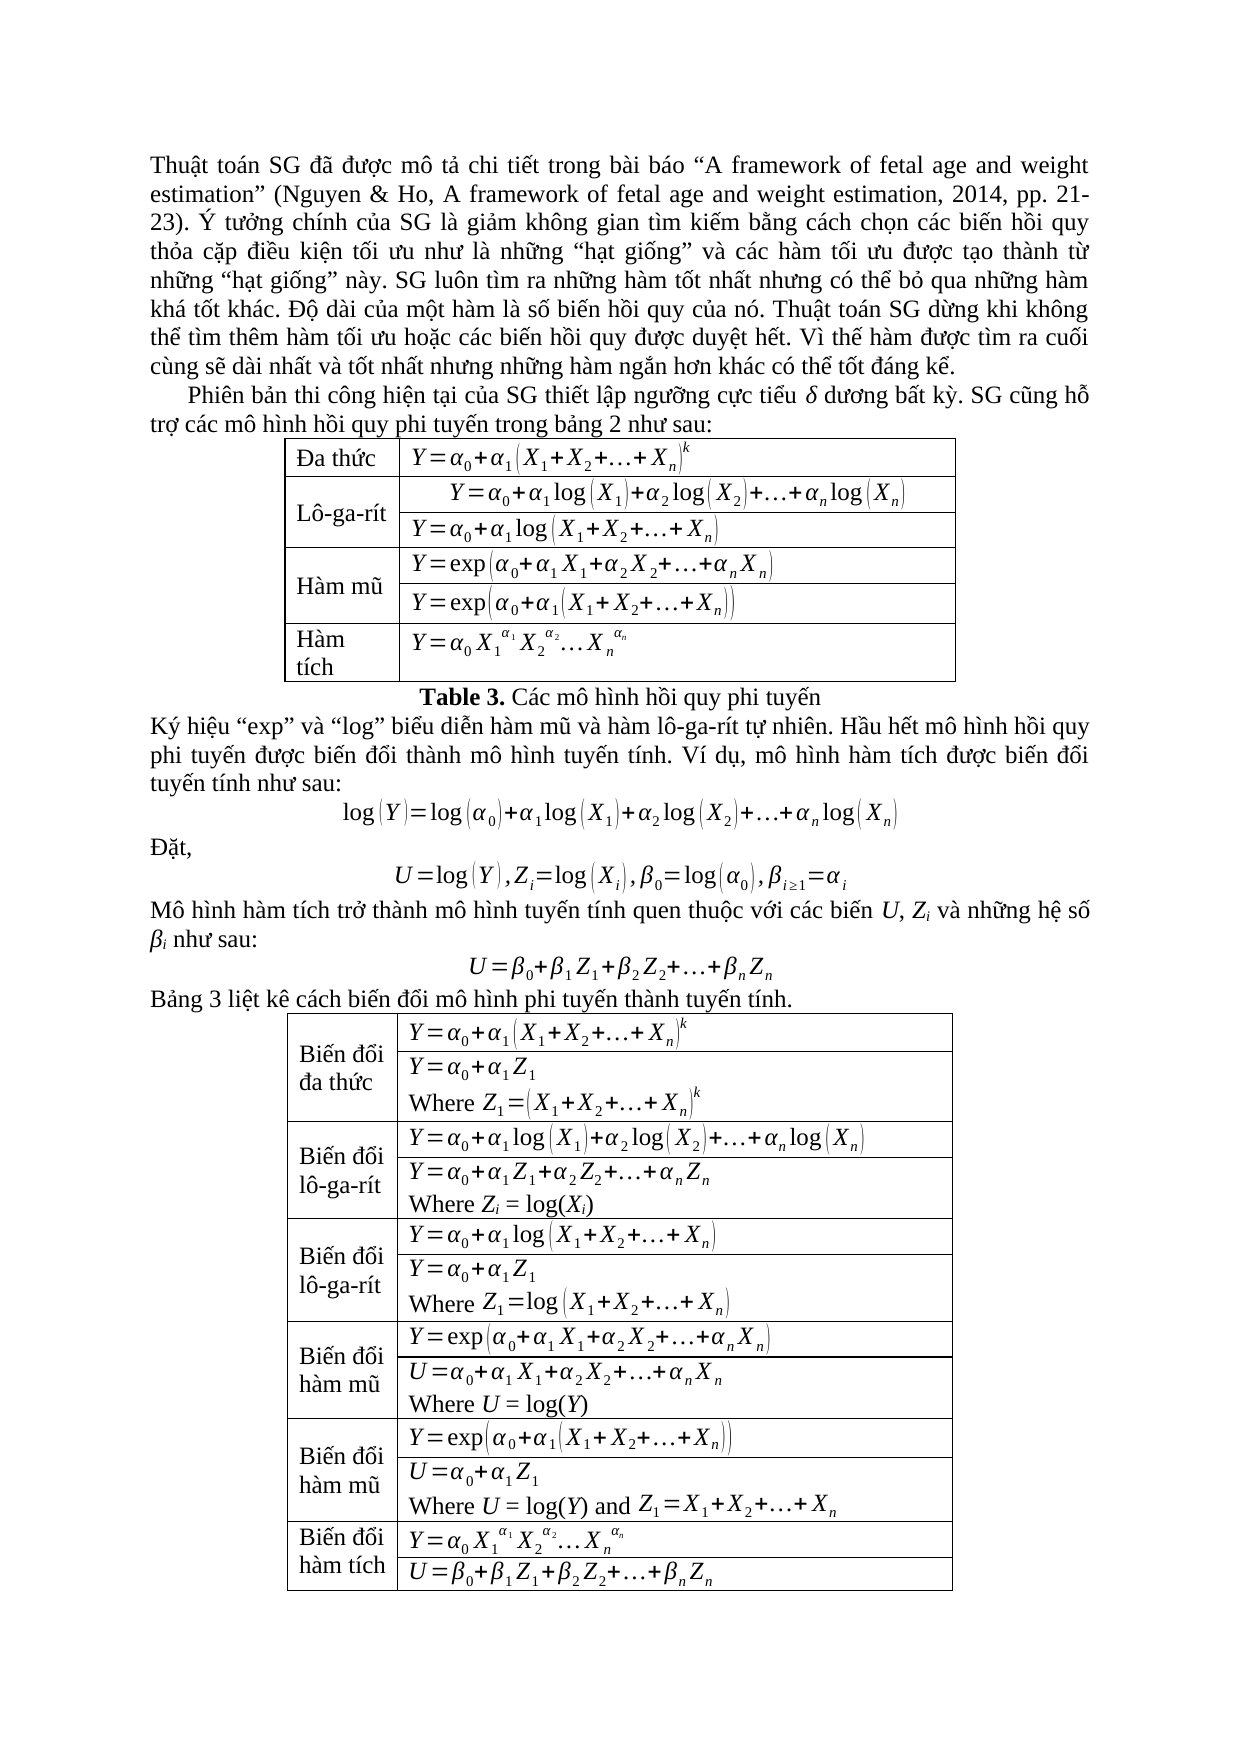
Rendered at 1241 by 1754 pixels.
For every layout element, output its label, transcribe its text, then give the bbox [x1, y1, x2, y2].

table_cell [400, 584, 955, 623]
table_cell Biến đổi lô-ga-rít [288, 1219, 397, 1321]
table_cell Where [398, 1558, 952, 1589]
table_cell Where [398, 1052, 952, 1121]
table_cell Lô-ga-rít [286, 477, 399, 547]
table_cell Hàm tích [286, 624, 399, 681]
table_cell [398, 1122, 952, 1157]
table_header [398, 1014, 952, 1051]
text Thuật toán SG đã được mô tả chi tiết trong bài báo “A framework of fetal age and weight estimation” . Ý tưởng chính của SG là giảm không gian tìm kiếm bằng cách chọn các biến hồi quy thỏa cặp điều kiện tối ưu như là những “hạt giống” và các hàm tối ưu được tạo thành từ những “hạt giống” này. SG luôn tìm ra những hàm tốt nhất nhưng có thể bỏ qua những hàm khá tốt khác. Độ dài của một hàm là số biến hồi quy của nó. Thuật toán SG dừng khi không thể tìm thêm hàm tối ưu hoặc các biến hồi quy được duyệt hết. Vì thế hàm được tìm ra cuối cùng sẽ dài nhất và tốt nhất nhưng những hàm ngắn hơn khác có thể tốt đáng kể. [150, 150, 1090, 380]
table_cell [398, 1322, 952, 1356]
table_cell Biến đổi hàm tích [288, 1522, 397, 1589]
text Mô hình hàm tích trở thành mô hình tuyến tính quen thuộc với các biến U, Zi và những hệ số βi như sau: [150, 895, 1090, 953]
table_header Biến đổi đa thức [288, 1014, 397, 1121]
table_cell [400, 513, 955, 547]
table_cell Where Zi = log(Xi) [398, 1158, 952, 1218]
table_cell [398, 1522, 952, 1557]
text Phiên bản thi công hiện tại của SG thiết lập ngưỡng cực tiểu δ dương bất kỳ. SG cũng hỗ trợ các mô hình hồi quy phi tuyến trong bảng 2 như sau: [150, 380, 1090, 437]
table_cell [400, 624, 955, 681]
table_cell Hàm mũ [286, 548, 399, 623]
table_cell Where U = log(Y) [398, 1358, 952, 1417]
table_header [400, 439, 955, 476]
table_cell Biến đổi hàm mũ [288, 1419, 397, 1521]
table_cell [398, 1419, 952, 1457]
text Đặt, [150, 832, 1090, 861]
table_cell Where U = log(Y) and [398, 1458, 952, 1521]
text Bảng 3 liệt kê cách biến đổi mô hình phi tuyến thành tuyến tính. [150, 984, 1090, 1013]
table_cell [400, 548, 955, 583]
table_cell Biến đổi hàm mũ [288, 1322, 397, 1417]
text Table 3. Các mô hình hồi quy phi tuyến [150, 682, 1090, 711]
table_cell Biến đổi lô-ga-rít [288, 1122, 397, 1218]
text Ký hiệu “exp” và “log” biểu diễn hàm mũ và hàm lô-ga-rít tự nhiên. Hầu hết mô hình hồi quy phi tuyến được biến đổi thành mô hình tuyến tính. Ví dụ, mô hình hàm tích được biến đổi tuyến tính như sau: [150, 711, 1090, 797]
table_cell Where [398, 1255, 952, 1321]
table_header Đa thức [286, 439, 399, 476]
table_cell [398, 1219, 952, 1253]
table_cell [400, 477, 955, 512]
